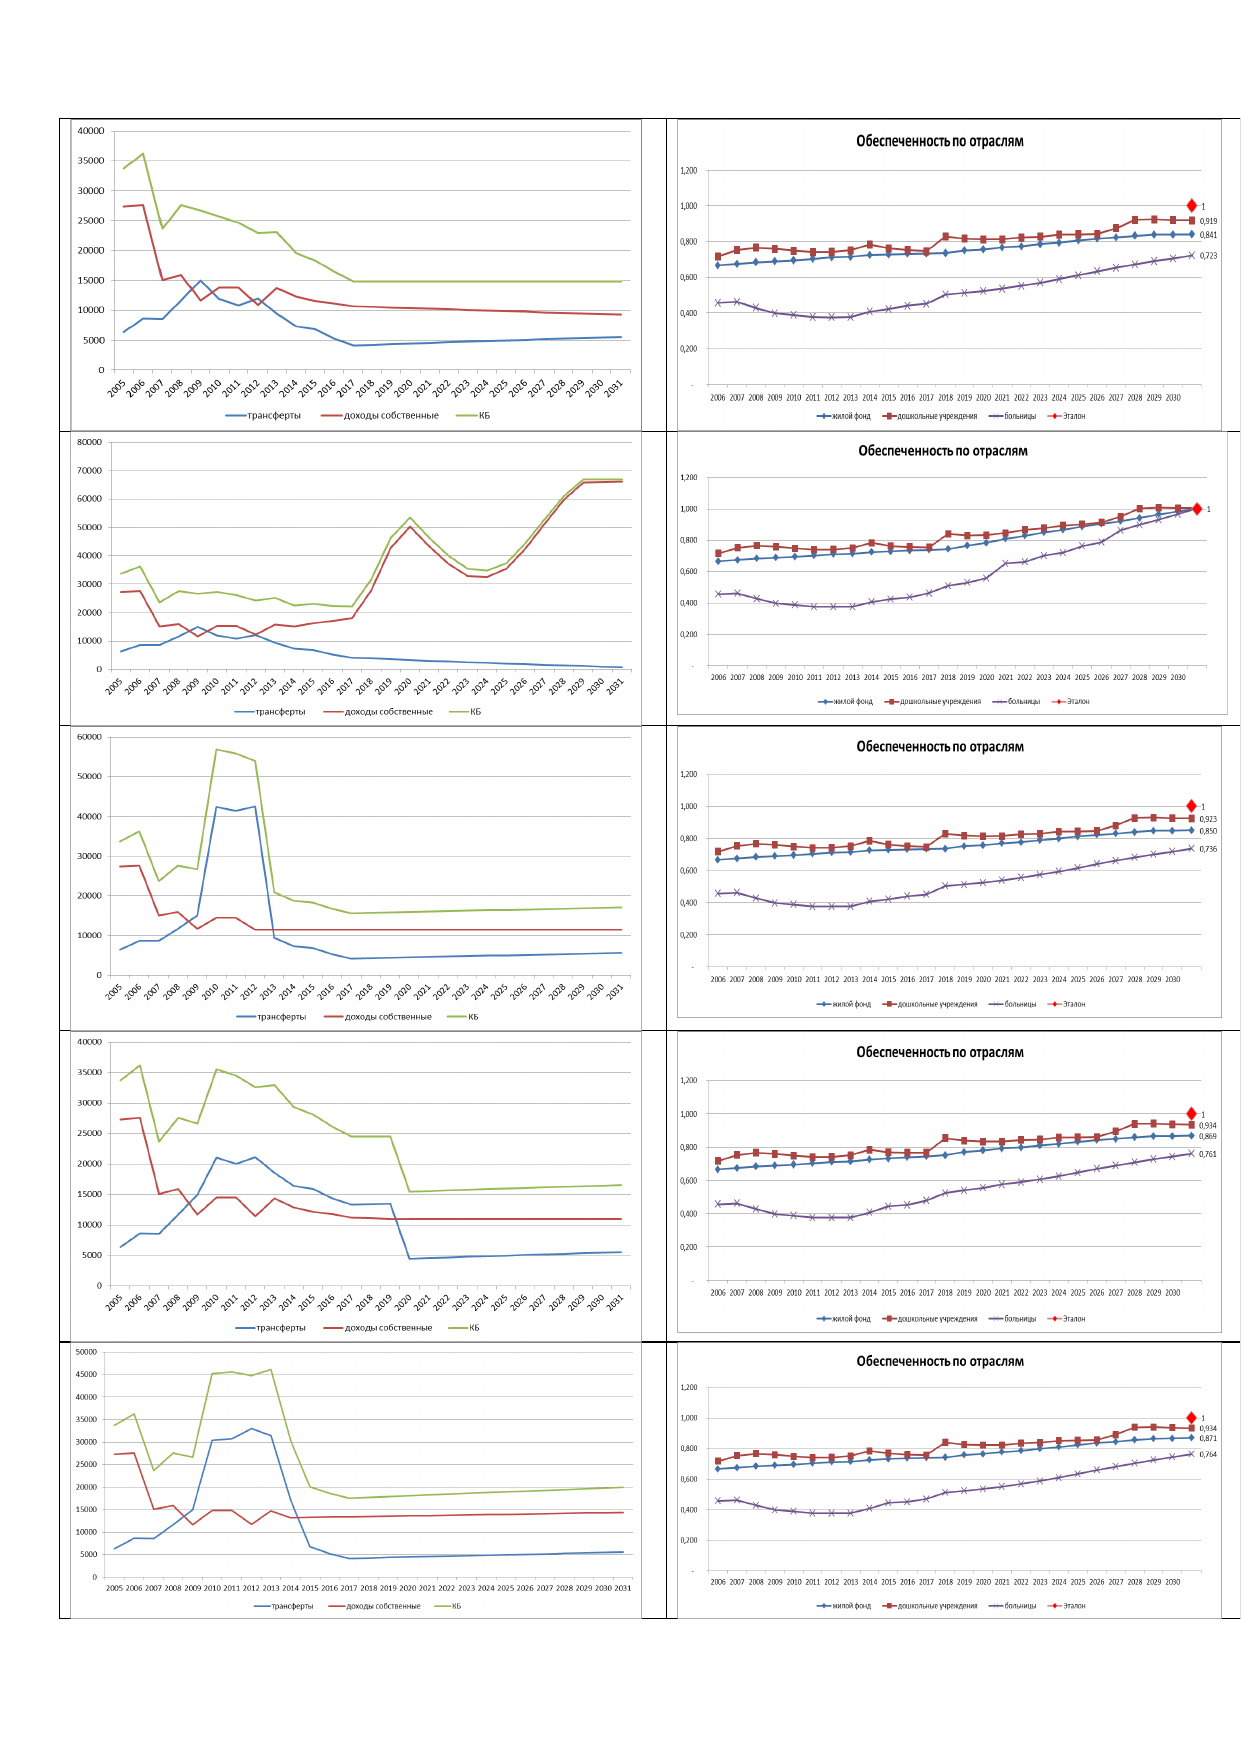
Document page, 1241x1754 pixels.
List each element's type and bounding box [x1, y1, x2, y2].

table_cell [60, 726, 70, 1030]
picture [677, 119, 1228, 715]
picture [70, 119, 642, 1619]
table_cell [667, 1031, 1240, 1341]
picture [677, 1031, 1222, 1333]
table_header [642, 119, 666, 431]
table_header [60, 119, 70, 431]
table_cell [642, 1343, 666, 1618]
table_cell [642, 432, 666, 725]
table_header [667, 119, 677, 431]
table_header [1222, 119, 1240, 431]
table_cell [642, 726, 666, 1030]
table_cell [60, 432, 70, 725]
table_cell [667, 432, 1240, 725]
table_cell [1222, 1343, 1240, 1618]
table_cell [60, 1031, 70, 1341]
picture [677, 726, 1222, 1018]
table_cell [667, 726, 1240, 1030]
table_cell [642, 1031, 666, 1341]
picture [677, 1342, 1222, 1619]
table_cell [60, 1343, 70, 1618]
table_cell [667, 1343, 677, 1618]
